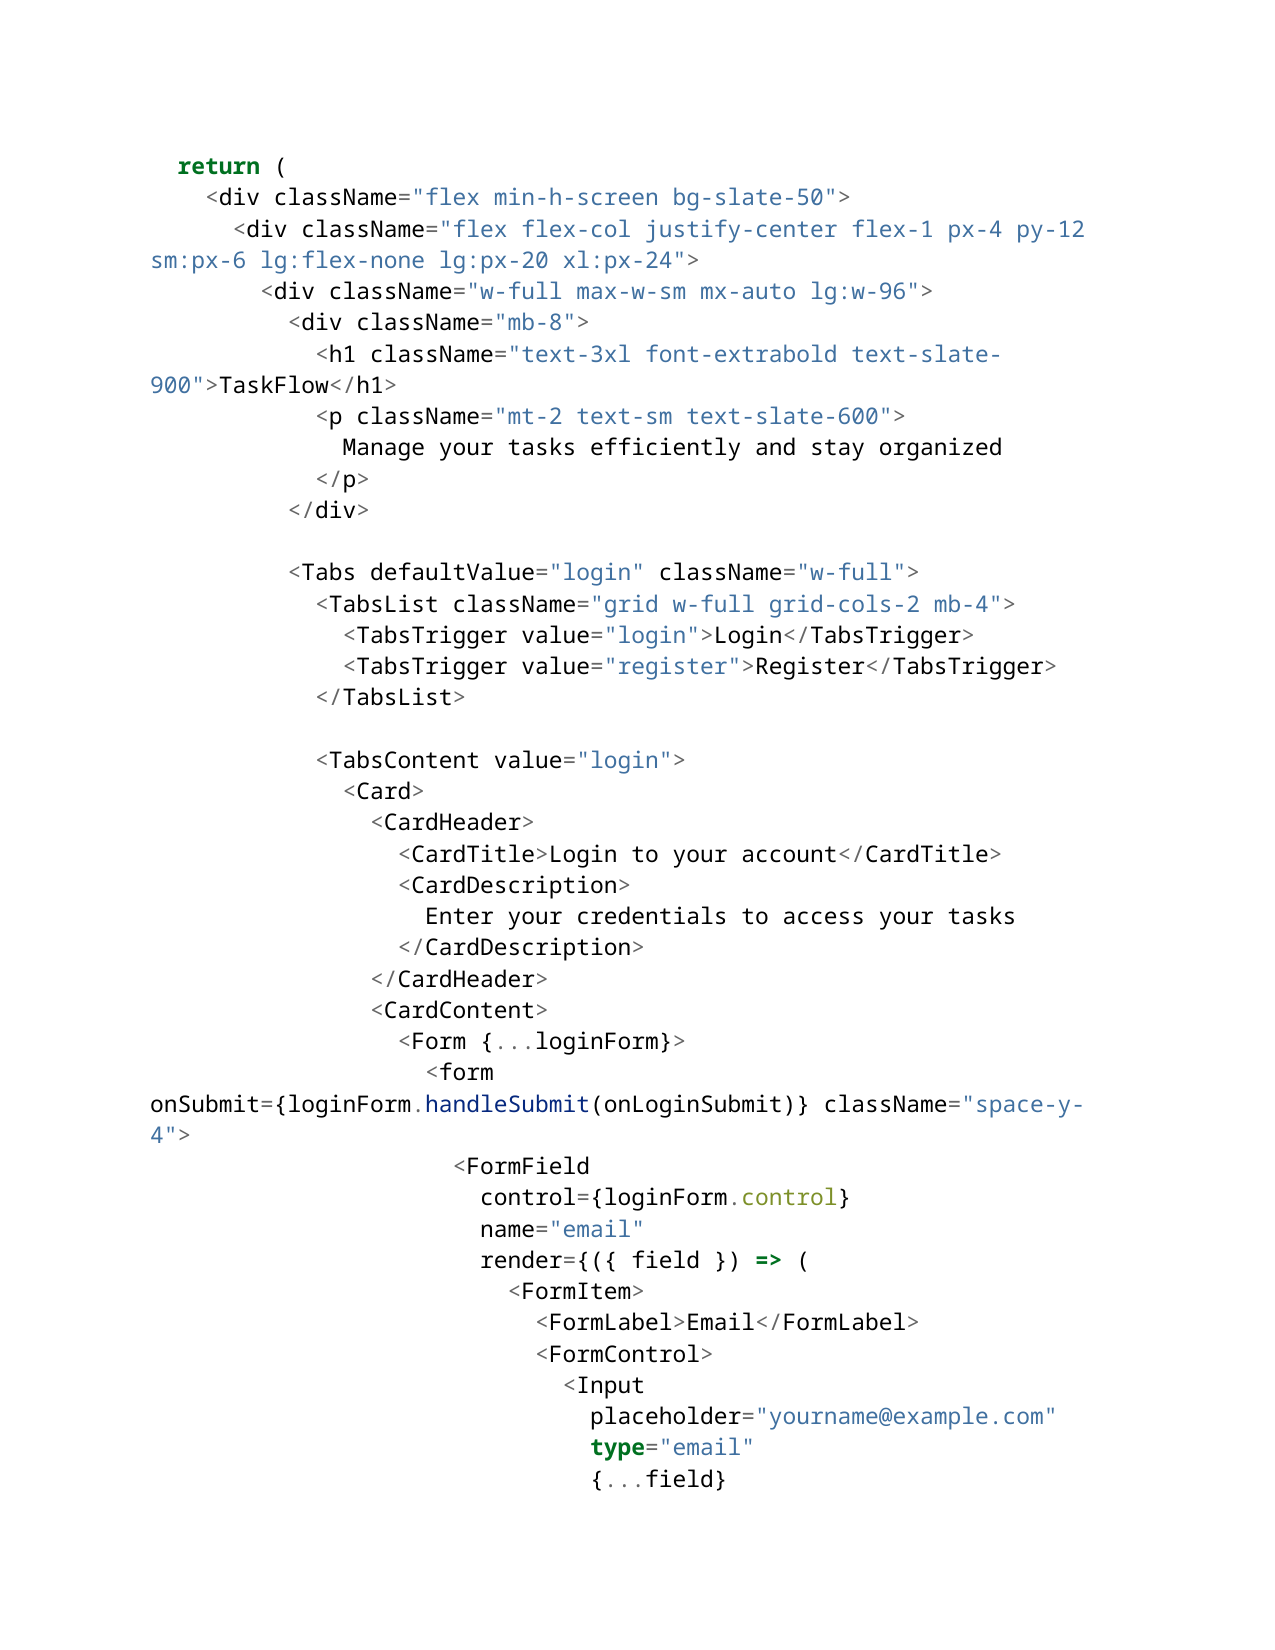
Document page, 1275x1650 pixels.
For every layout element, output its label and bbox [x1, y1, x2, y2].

text [150, 150, 1125, 1494]
